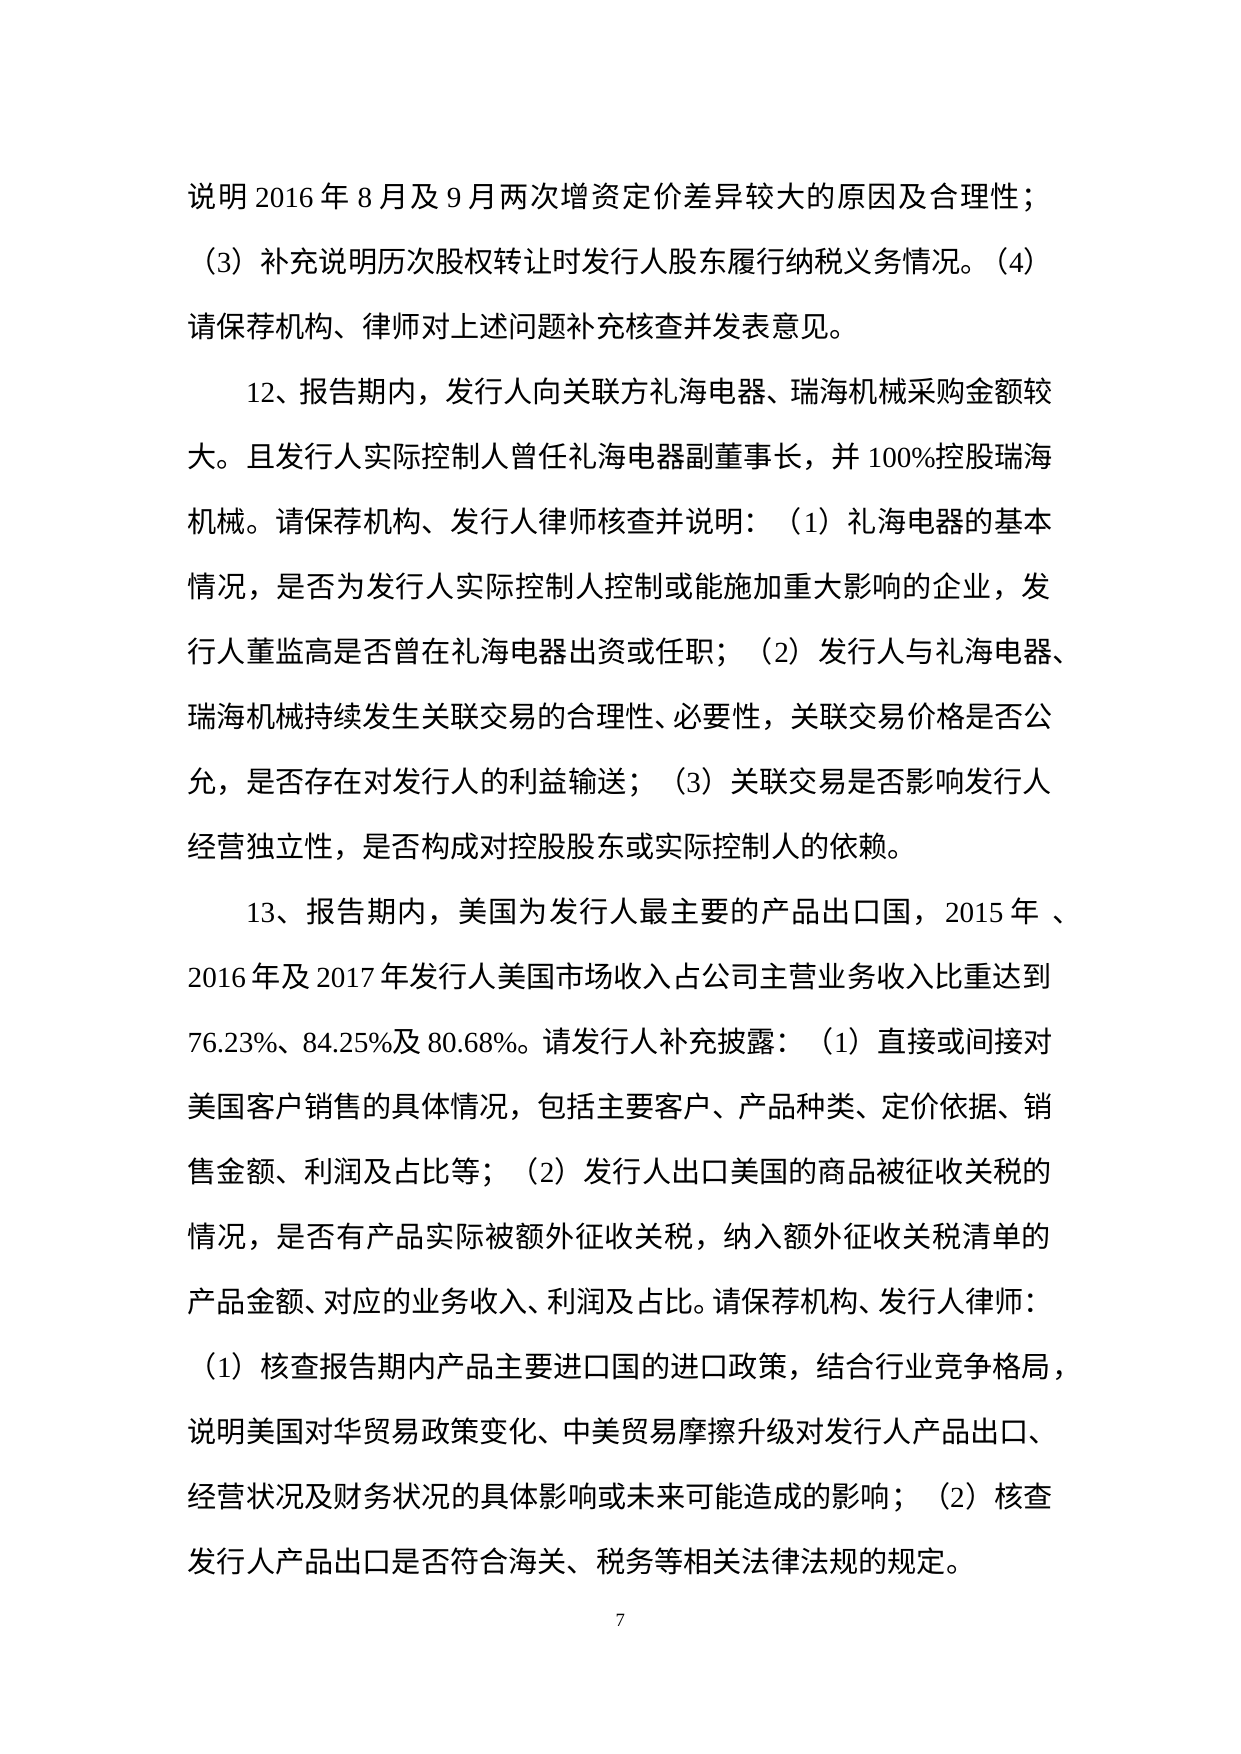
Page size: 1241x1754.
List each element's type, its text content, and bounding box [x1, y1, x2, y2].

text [187, 162, 1053, 422]
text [187, 942, 1053, 1592]
text 12、报告期内，发行人向关联方礼海电器、瑞海机械采购金额较大。且发行人实际控制人曾任礼海电器副董事长，并100%控股瑞海机械。请保荐机构、发行人律师核查并说明：（1）礼海电器的基本情况，是否为发行人实际控制人控制或能施加重大影响的企业，发行人董监高是否曾在礼海电器出资或任职；（2）发行人与礼海电器、瑞海机械持续发生关联交易的合理性、必要性，关联交易价格是否公允，是否存在对发行人的利益输送；（3）关联交易是否影响发行人经营独立性，是否构成对控股股东或实际控制人的依赖。 [187, 422, 1053, 942]
